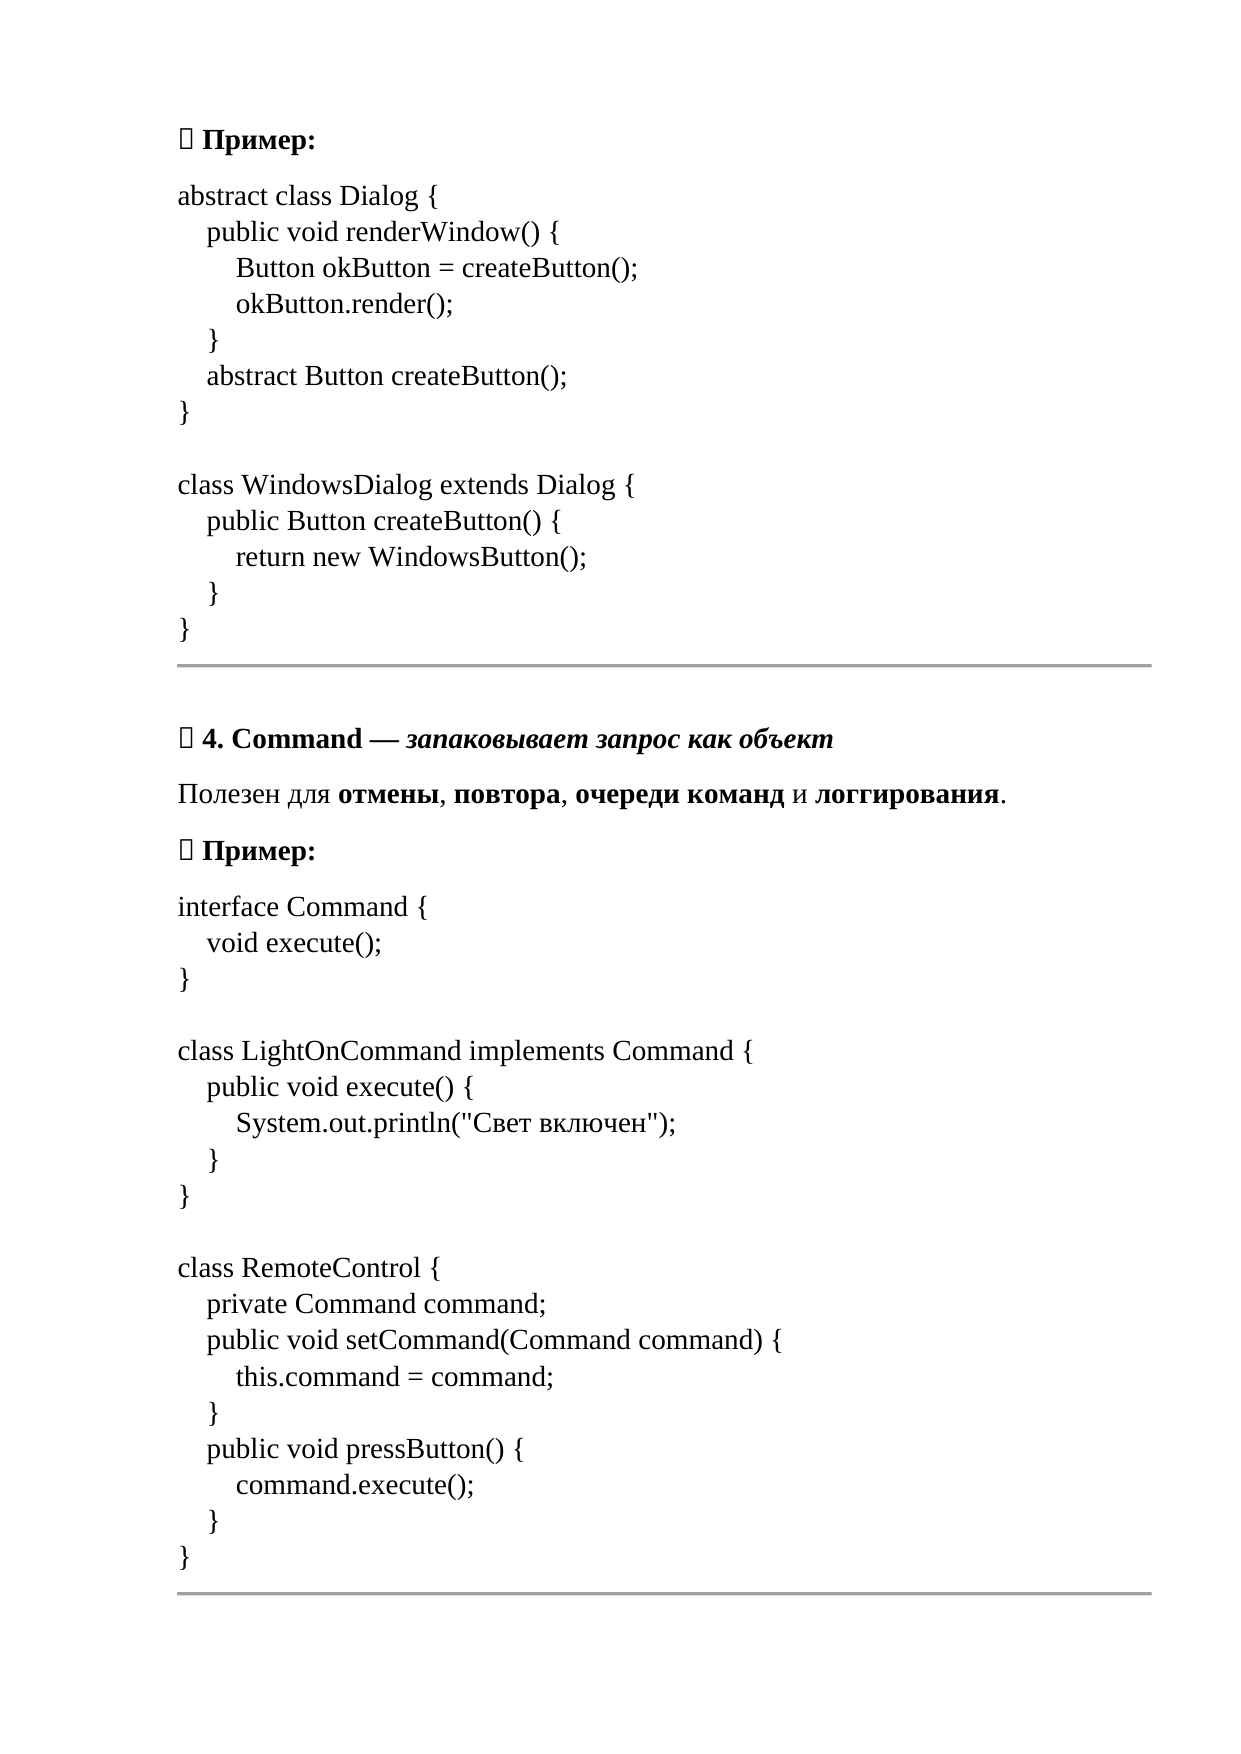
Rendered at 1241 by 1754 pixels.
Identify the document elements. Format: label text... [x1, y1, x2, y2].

text Полезен для отмены, повтора, очереди команд и логгирования. [177, 776, 1152, 810]
text } [177, 575, 1152, 609]
text Button okButton = createButton(); [177, 250, 1152, 283]
text } [177, 1178, 1152, 1211]
text } [177, 1395, 1152, 1428]
text abstract Button createButton(); [177, 358, 1152, 392]
text } [177, 1539, 1152, 1573]
text class WindowsDialog extends Dialog { [177, 467, 1152, 500]
text private Command command; [177, 1286, 1152, 1320]
text ✅ 4. Command — запаковывает запрос как объект [177, 717, 1152, 757]
text } [177, 1503, 1152, 1537]
text abstract class Dialog { [177, 178, 1152, 211]
text } [177, 611, 1152, 645]
text interface Command { [177, 889, 1152, 922]
text } [177, 961, 1152, 994]
text 🔧 Пример: [177, 118, 1152, 158]
text class RemoteControl { [177, 1250, 1152, 1284]
text } [177, 394, 1152, 428]
text public void pressButton() { [177, 1431, 1152, 1464]
text this.command = command; [177, 1359, 1152, 1392]
text public void setCommand(Command command) { [177, 1322, 1152, 1356]
text void execute(); [177, 925, 1152, 958]
text return new WindowsButton(); [177, 539, 1152, 573]
text public void execute() { [177, 1069, 1152, 1103]
text okButton.render(); [177, 286, 1152, 319]
text public Button createButton() { [177, 503, 1152, 536]
text public void renderWindow() { [177, 214, 1152, 247]
text class LightOnCommand implements Command { [177, 1033, 1152, 1067]
text 🔧 Пример: [177, 829, 1152, 869]
text } [177, 322, 1152, 356]
text } [177, 1142, 1152, 1175]
text System.out.println("Свет включен"); [177, 1106, 1152, 1139]
text command.execute(); [177, 1467, 1152, 1501]
